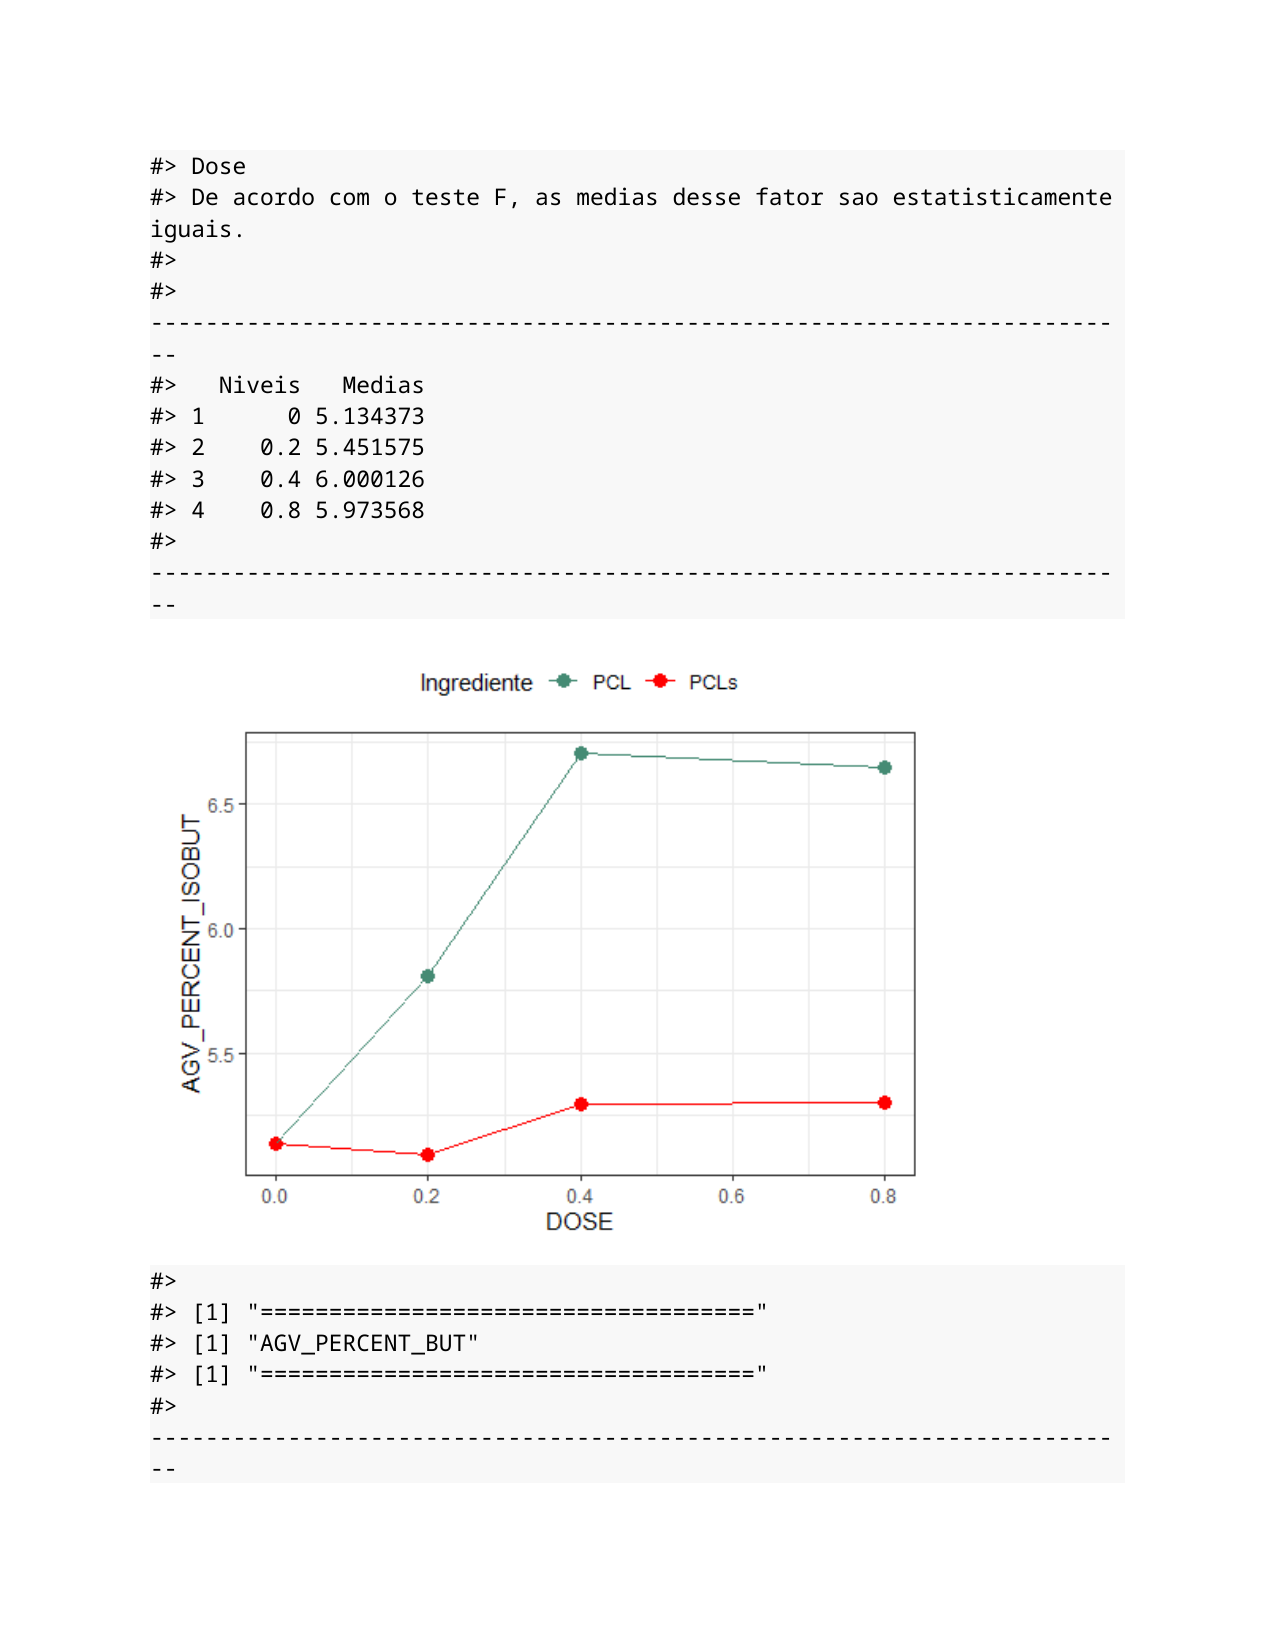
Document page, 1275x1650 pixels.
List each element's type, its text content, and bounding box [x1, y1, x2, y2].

picture [168, 639, 927, 1246]
